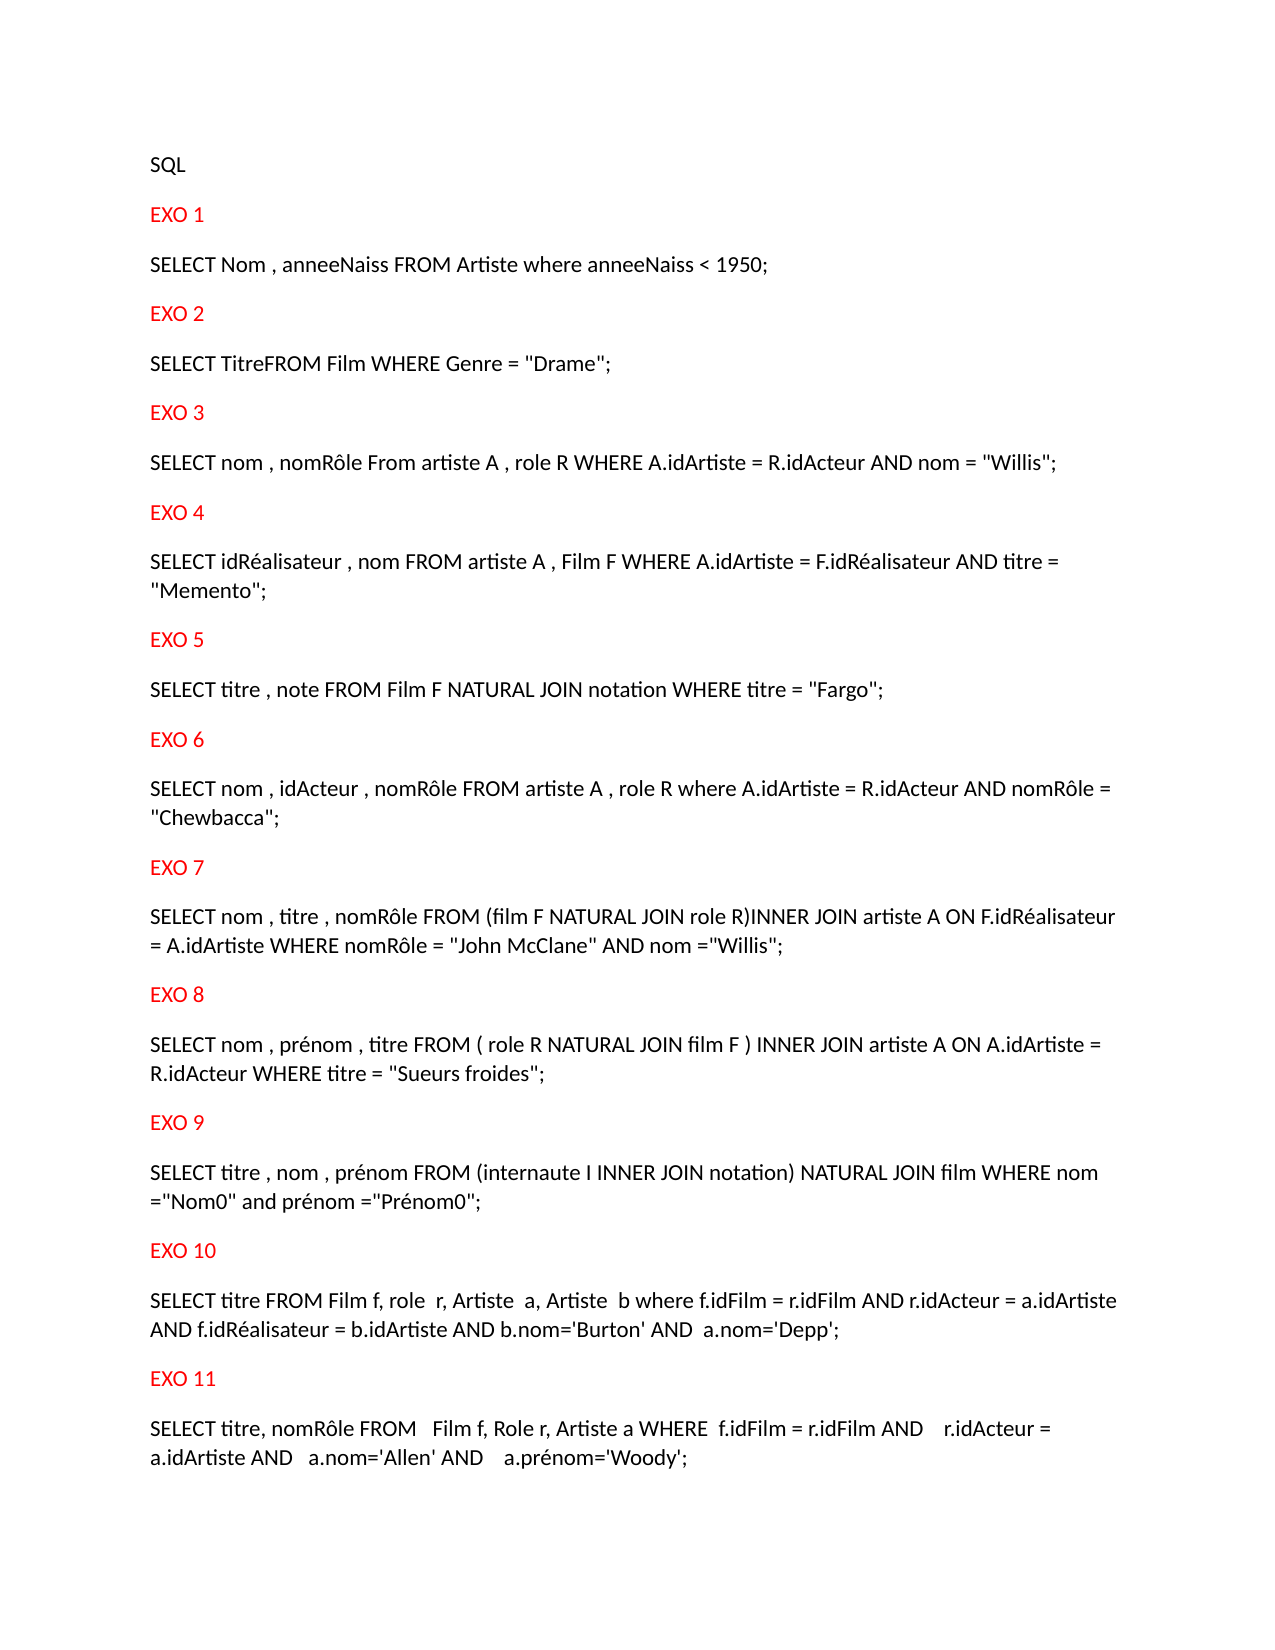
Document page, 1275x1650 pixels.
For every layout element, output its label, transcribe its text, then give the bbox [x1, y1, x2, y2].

text EXO 7 [150, 852, 1125, 881]
text SELECT nom , prénom , titre FROM ( role R NATURAL JOIN film F ) INNER JOIN artiste A ON A.idArtiste = R.idActeur WHERE titre = "Sueurs froides"; [150, 1029, 1125, 1087]
text SELECT nom , nomRôle From artiste A , role R WHERE A.idArtiste = R.idActeur AND nom = "Willis"; [150, 447, 1125, 476]
text EXO 6 [150, 724, 1125, 753]
text SQL [150, 150, 1125, 179]
text EXO 1 [150, 199, 1125, 228]
text SELECT TitreFROM Film WHERE Genre = "Drame"; [150, 348, 1125, 377]
text SELECT titre, nomRôle FROM Film f, Role r, Artiste a WHERE f.idFilm = r.idFilm AND r.idActeur = a.idArtiste AND a.nom='Allen' AND a.prénom='Woody'; [150, 1413, 1125, 1471]
text SELECT nom , idActeur , nomRôle FROM artiste A , role R where A.idArtiste = R.idActeur AND nomRôle = "Chewbacca"; [150, 774, 1125, 831]
text SELECT titre , note FROM Film F NATURAL JOIN notation WHERE titre = "Fargo"; [150, 674, 1125, 703]
text SELECT idRéalisateur , nom FROM artiste A , Film F WHERE A.idArtiste = F.idRéalisateur AND titre = "Memento"; [150, 547, 1125, 604]
text SELECT Nom , anneeNaiss FROM Artiste where anneeNaiss < 1950; [150, 249, 1125, 278]
text SELECT titre , nom , prénom FROM (internaute I INNER JOIN notation) NATURAL JOIN film WHERE nom ="Nom0" and prénom ="Prénom0"; [150, 1157, 1125, 1215]
text SELECT titre FROM Film f, role r, Artiste a, Artiste b where f.idFilm = r.idFilm AND r.idActeur = a.idArtiste AND f.idRéalisateur = b.idArtiste AND b.nom='Burton' AND a.nom='Depp'; [150, 1285, 1125, 1343]
text SELECT nom , titre , nomRôle FROM (film F NATURAL JOIN role R)INNER JOIN artiste A ON F.idRéalisateur = A.idArtiste WHERE nomRôle = "John McClane" AND nom ="Willis"; [150, 902, 1125, 959]
text EXO 11 [150, 1364, 1125, 1392]
text EXO 3 [150, 398, 1125, 427]
text EXO 4 [150, 497, 1125, 526]
text EXO 9 [150, 1108, 1125, 1137]
text EXO 5 [150, 625, 1125, 654]
text EXO 2 [150, 299, 1125, 327]
text EXO 10 [150, 1236, 1125, 1264]
text EXO 8 [150, 980, 1125, 1009]
